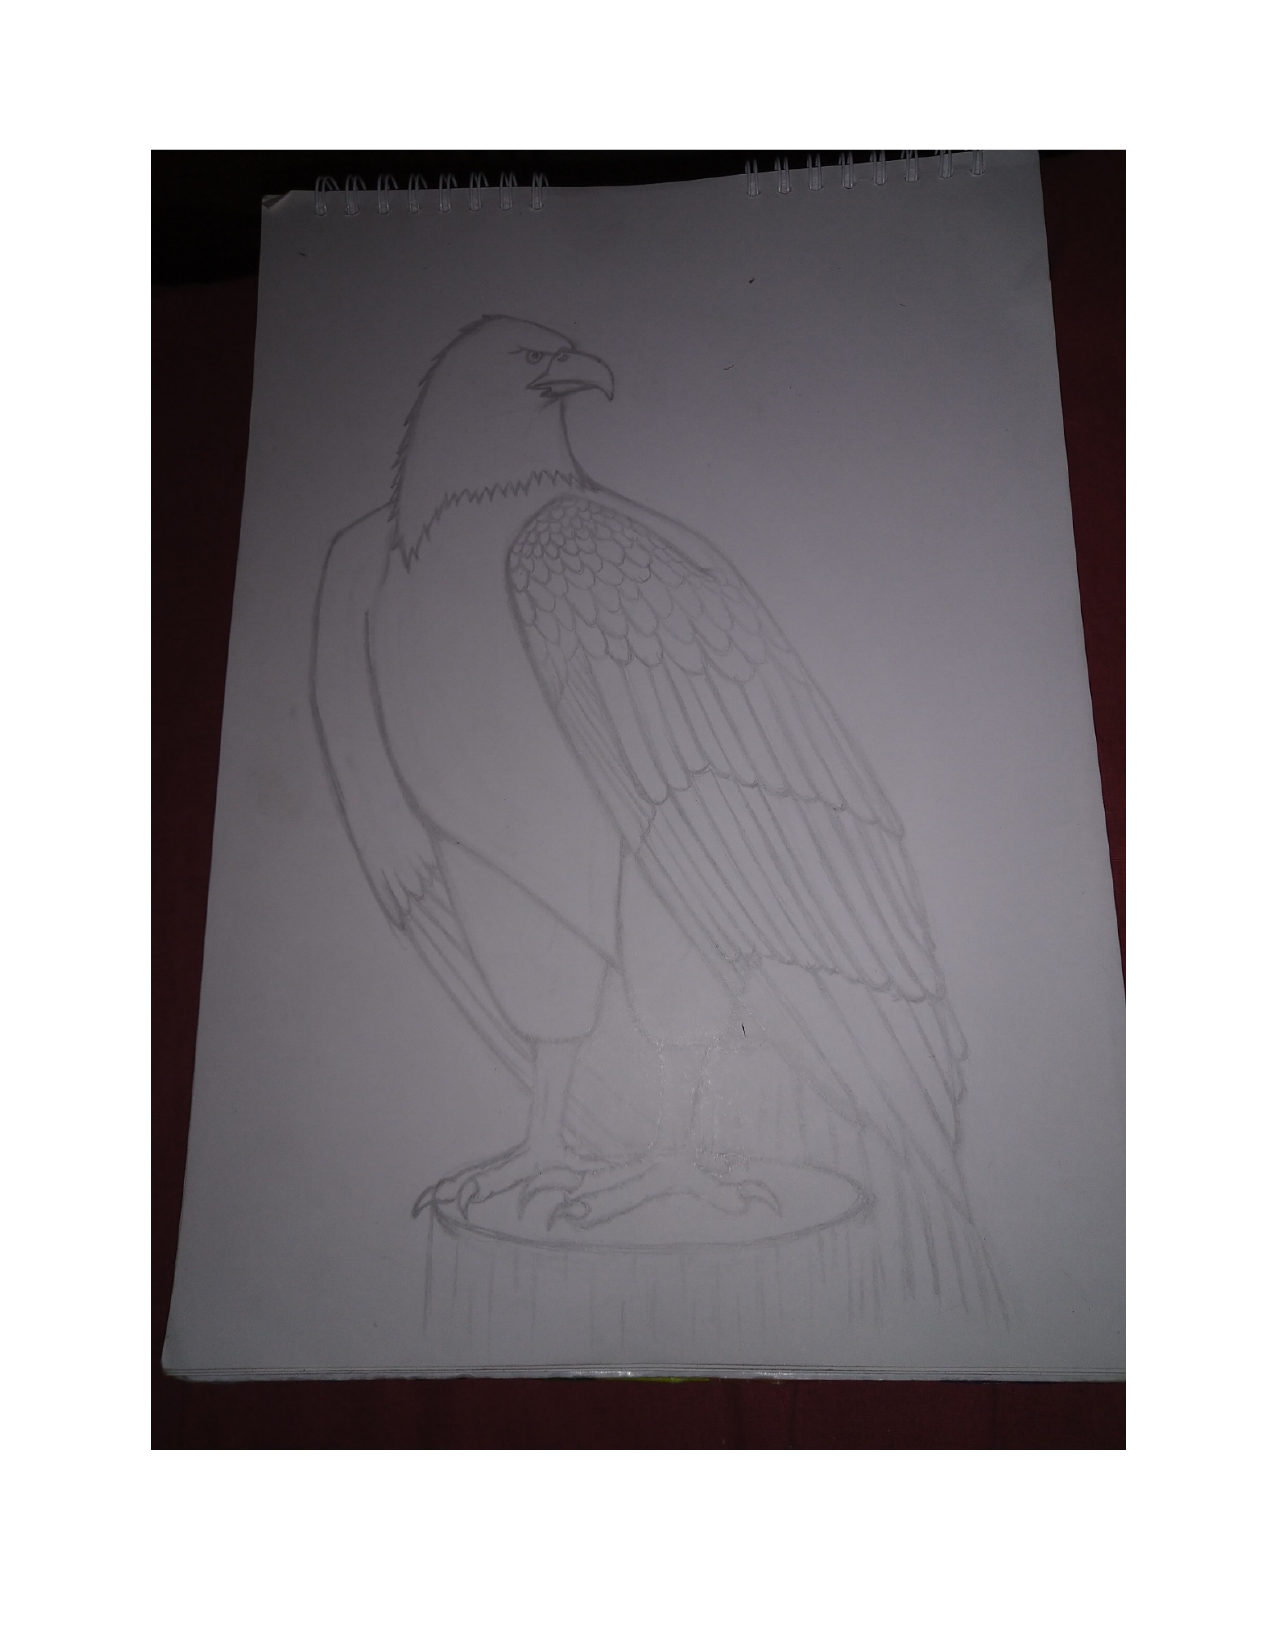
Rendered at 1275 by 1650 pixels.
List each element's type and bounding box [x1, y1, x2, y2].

picture [152, 151, 1126, 1448]
